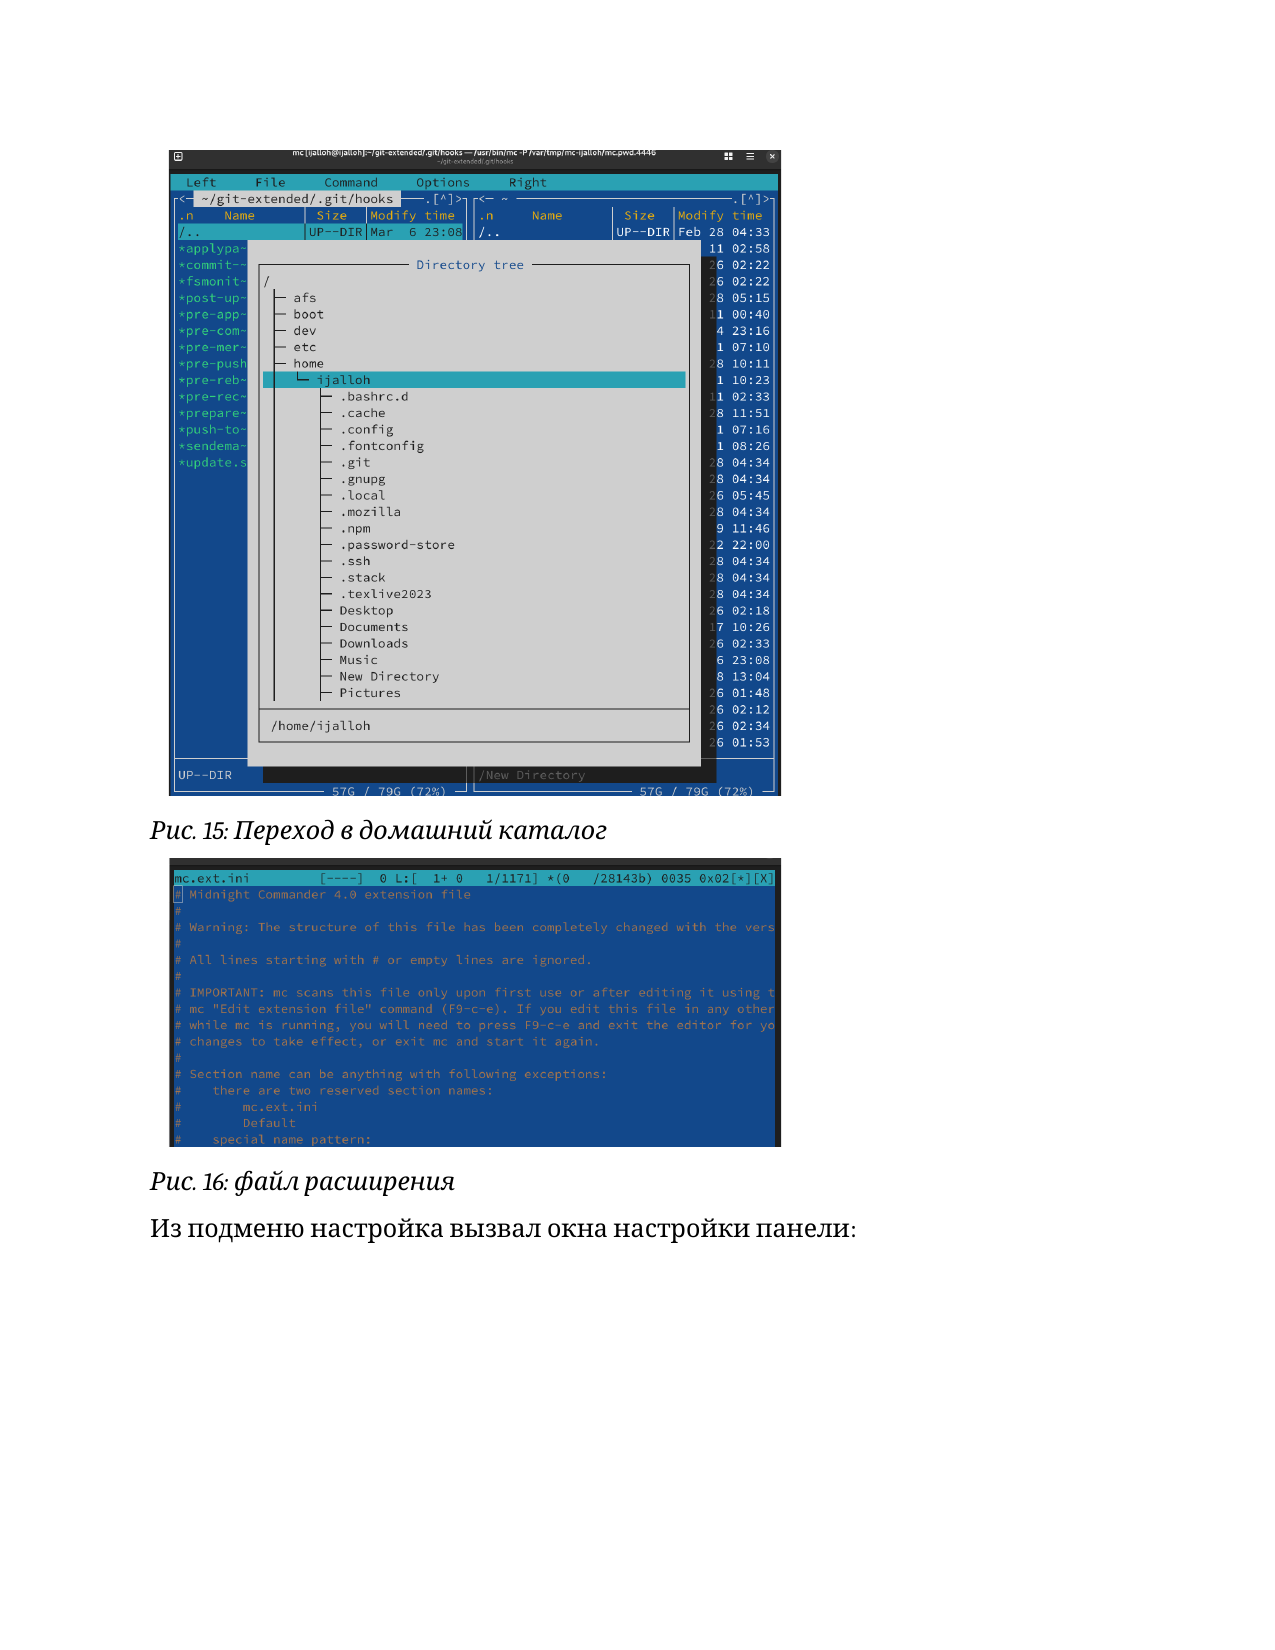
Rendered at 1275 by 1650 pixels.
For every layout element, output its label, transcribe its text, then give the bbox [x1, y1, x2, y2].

picture [168, 150, 782, 796]
picture [168, 858, 782, 1147]
text Из подменю настройка вызвал окна настройки панели: [150, 1215, 1125, 1244]
text Рис. 15: Переход в домашний каталог [150, 817, 1125, 846]
text Рис. 16: файл расширения [150, 1168, 1125, 1196]
